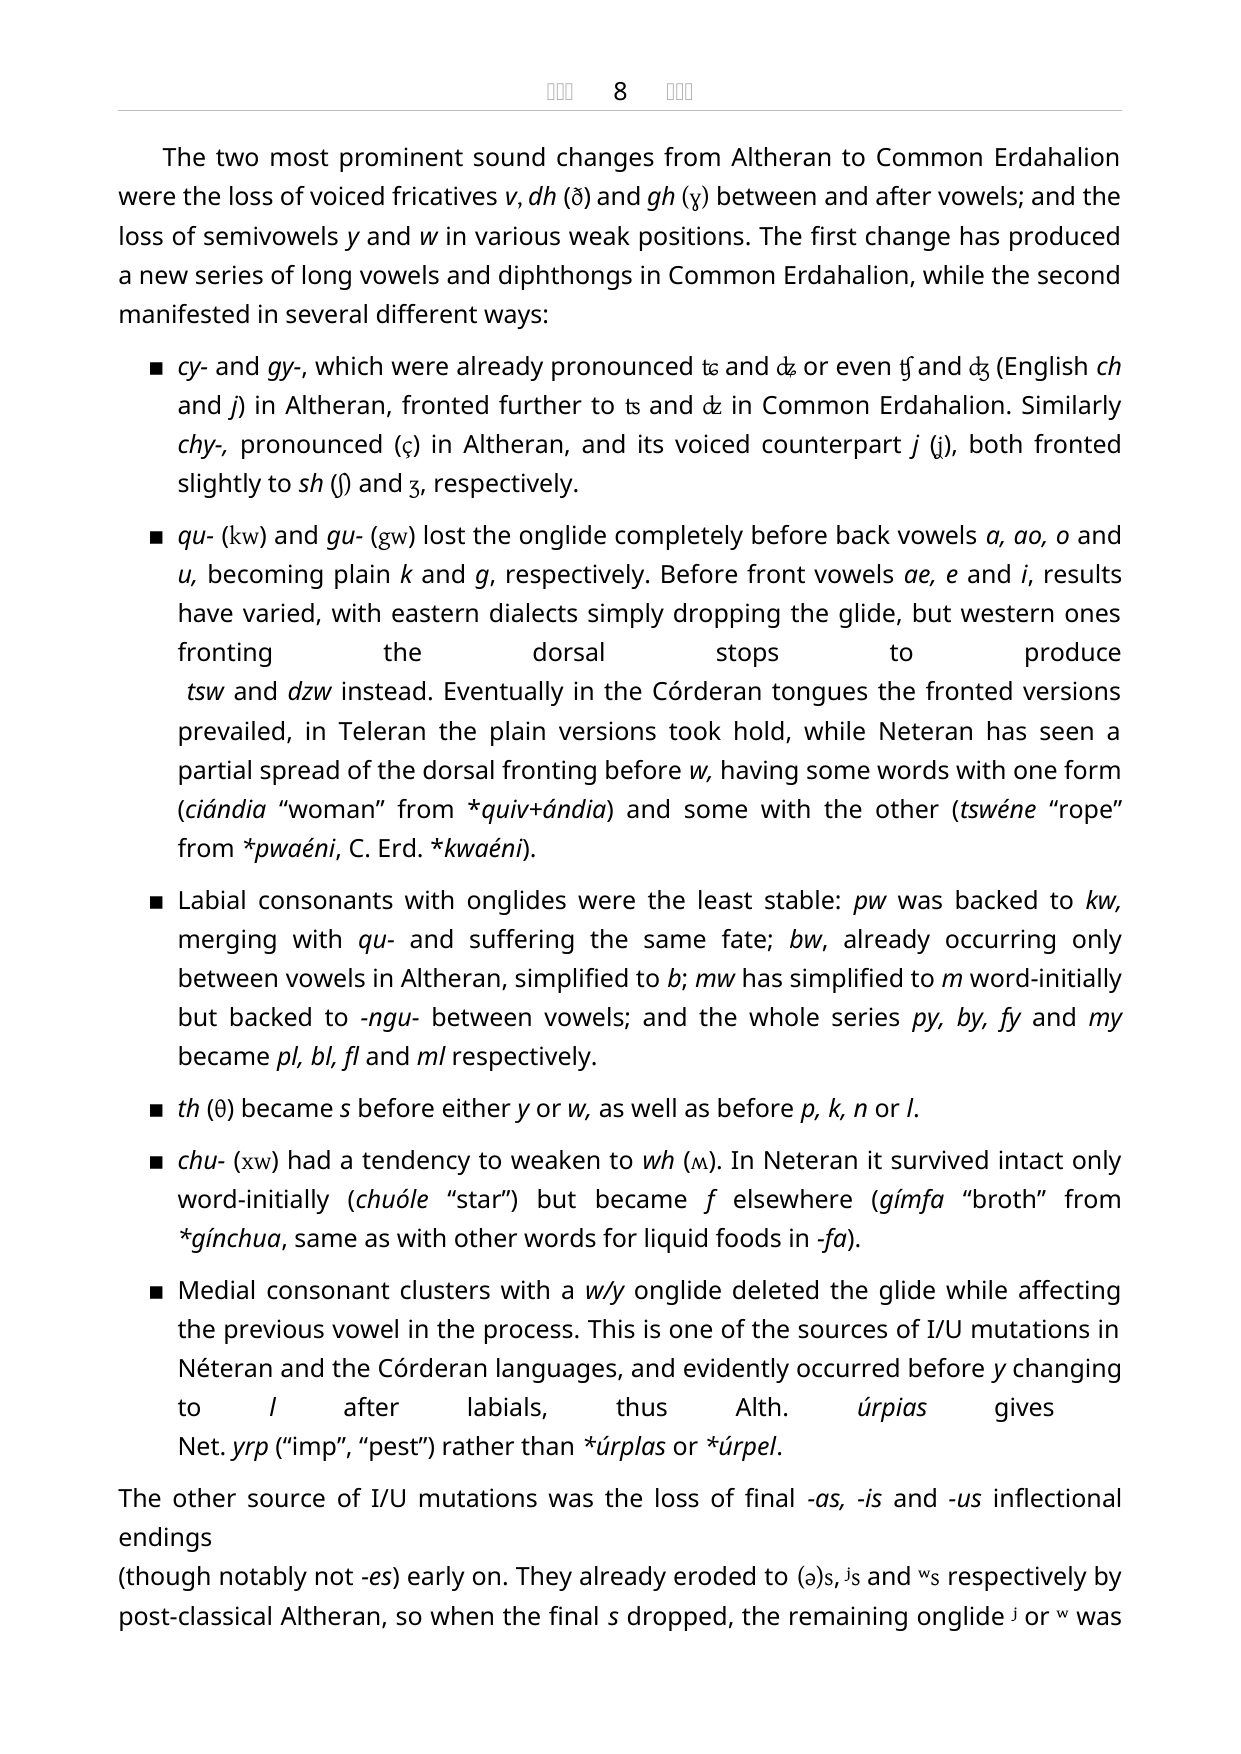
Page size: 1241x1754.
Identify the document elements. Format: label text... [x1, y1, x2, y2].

text The two most prominent sound changes from Altheran to Common Erdahalion were the loss of voiced fricatives v, dh (ð) and gh (ɣ) between and after vowels; and the loss of semivowels y and w in various weak positions. The first change has produced a new series of long vowels and diphthongs in Common Erdahalion, while the second manifested in several different ways: [118, 140, 1122, 331]
list cy- and gy-, which were already pronounced ʨ and ʥ or even ʧ and ʤ (English ch and j) in Altheran, fronted further to ʦ and ʣ in Common Erdahalion. Similarly chy-, pronounced (ç) in Altheran, and its voiced counterpart j (ʝ), both fronted slightly to sh (ʃ) and ʒ, respectively. [148, 348, 1122, 500]
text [118, 1481, 1122, 1632]
list Medial consonant clusters with a w/y onglide deleted the glide while affecting the previous vowel in the process. This is one of the sources of I/U mutations in Néteran and the Córderan languages, and evidently occurred before y changing to l after labials, thus Alth. úrpias gives Net. yrp (“imp”, “pest”) rather than *úrplas or *úrpel. [148, 1272, 1122, 1463]
list chu- (xw) had a tendency to weaken to wh (ʍ). In Neteran it survived intact only word-initially (chuóle “star”) but became f elsewhere (gímfa “broth” from *gínchua, same as with other words for liquid foods in -fa). [148, 1142, 1122, 1255]
list qu- (kw) and gu- (gw) lost the onglide completely before back vowels a, ao, o and u, becoming plain k and g, respectively. Before front vowels ae, e and i, results have varied, with eastern dialects simply dropping the glide, but western ones fronting the dorsal stops to produce tsw and dzw instead. Eventually in the Córderan tongues the fronted versions prevailed, in Teleran the plain versions took hold, while Neteran has seen a partial spread of the dorsal fronting before w, having some words with one form (ciándia “woman” from *quiv+ándia) and some with the other (tswéne “rope” from *pwaéni, C. Erd. *kwaéni). [148, 517, 1122, 865]
list Labial consonants with onglides were the least stable: pw was backed to kw, merging with qu- and suffering the same fate; bw, already occurring only between vowels in Altheran, simplified to b; mw has simplified to m word-initially but backed to -ngu- between vowels; and the whole series py, by, fy and my became pl, bl, fl and ml respectively. [148, 882, 1122, 1073]
list th (θ) became s before either y or w, as well as before p, k, n or l. [148, 1091, 1122, 1125]
